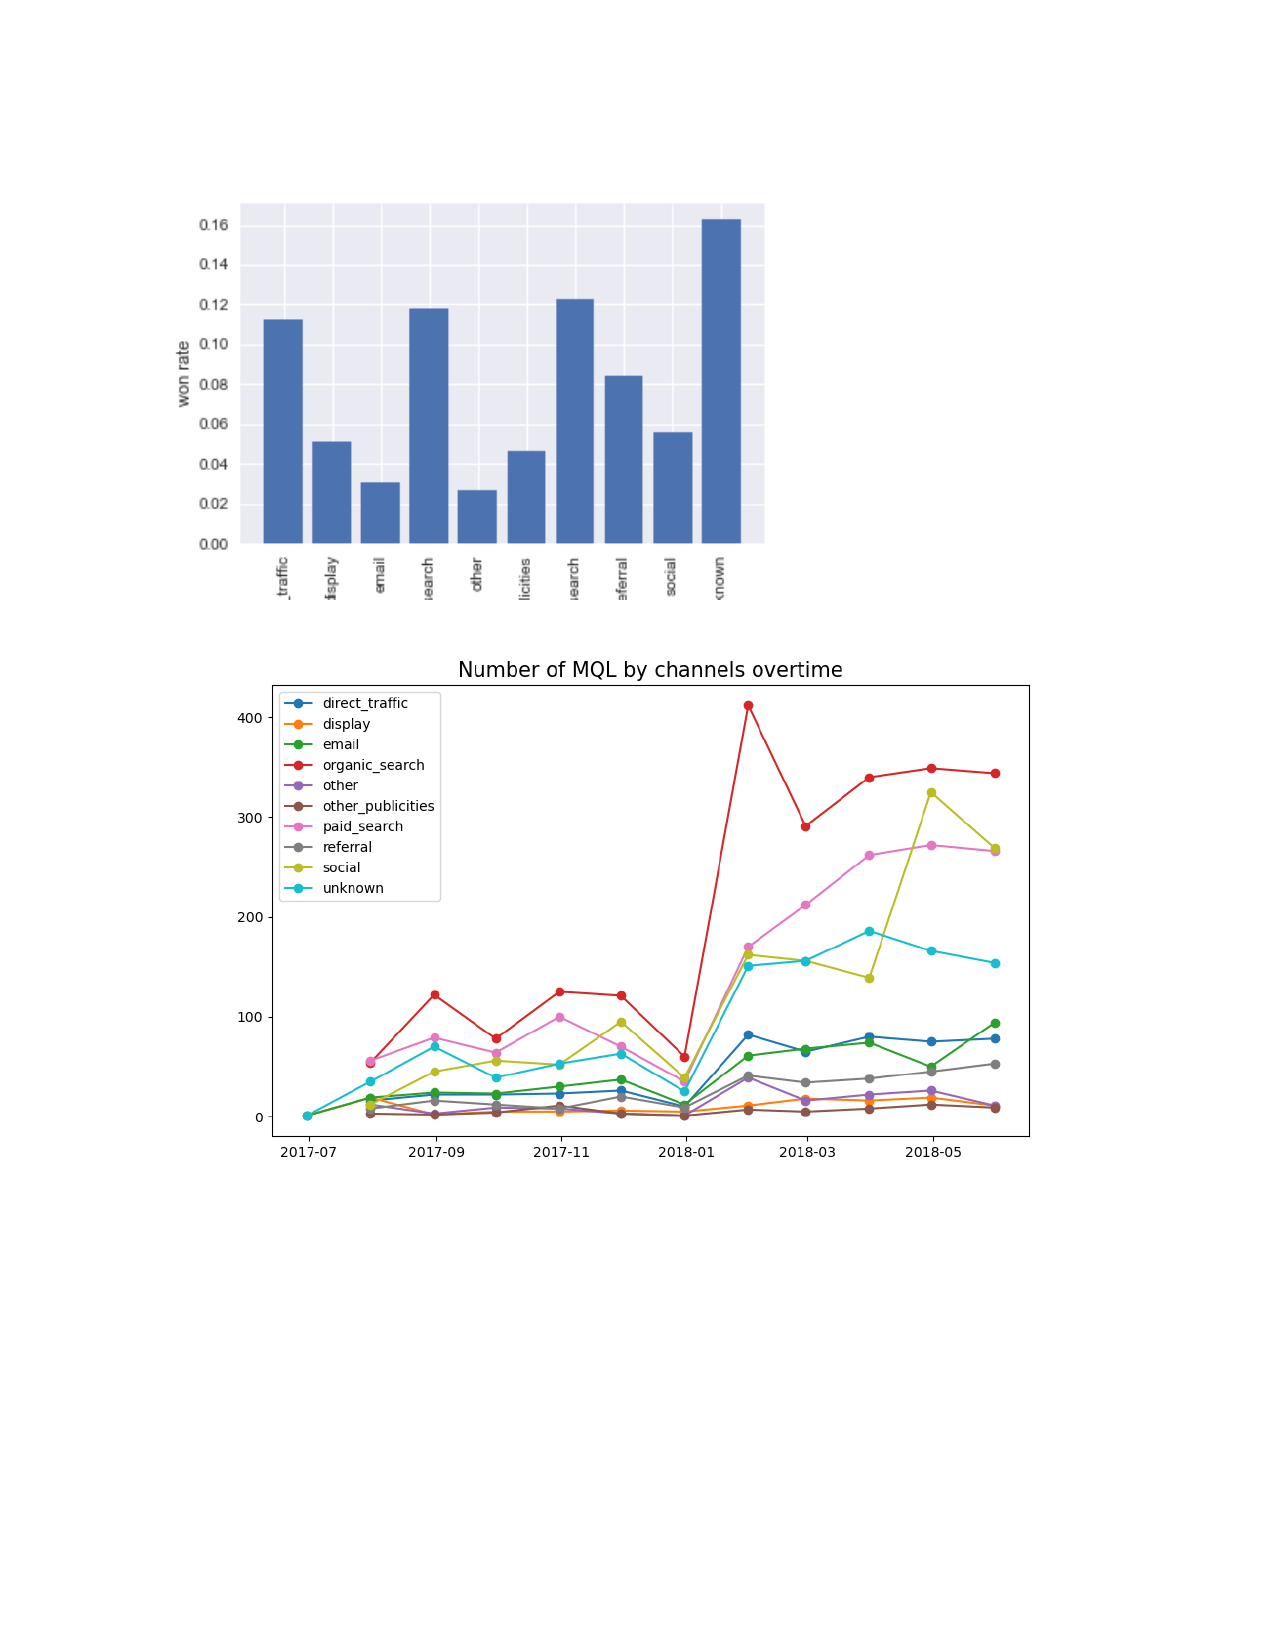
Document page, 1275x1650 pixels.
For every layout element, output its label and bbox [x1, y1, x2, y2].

picture [157, 150, 832, 600]
picture [150, 614, 1125, 1200]
